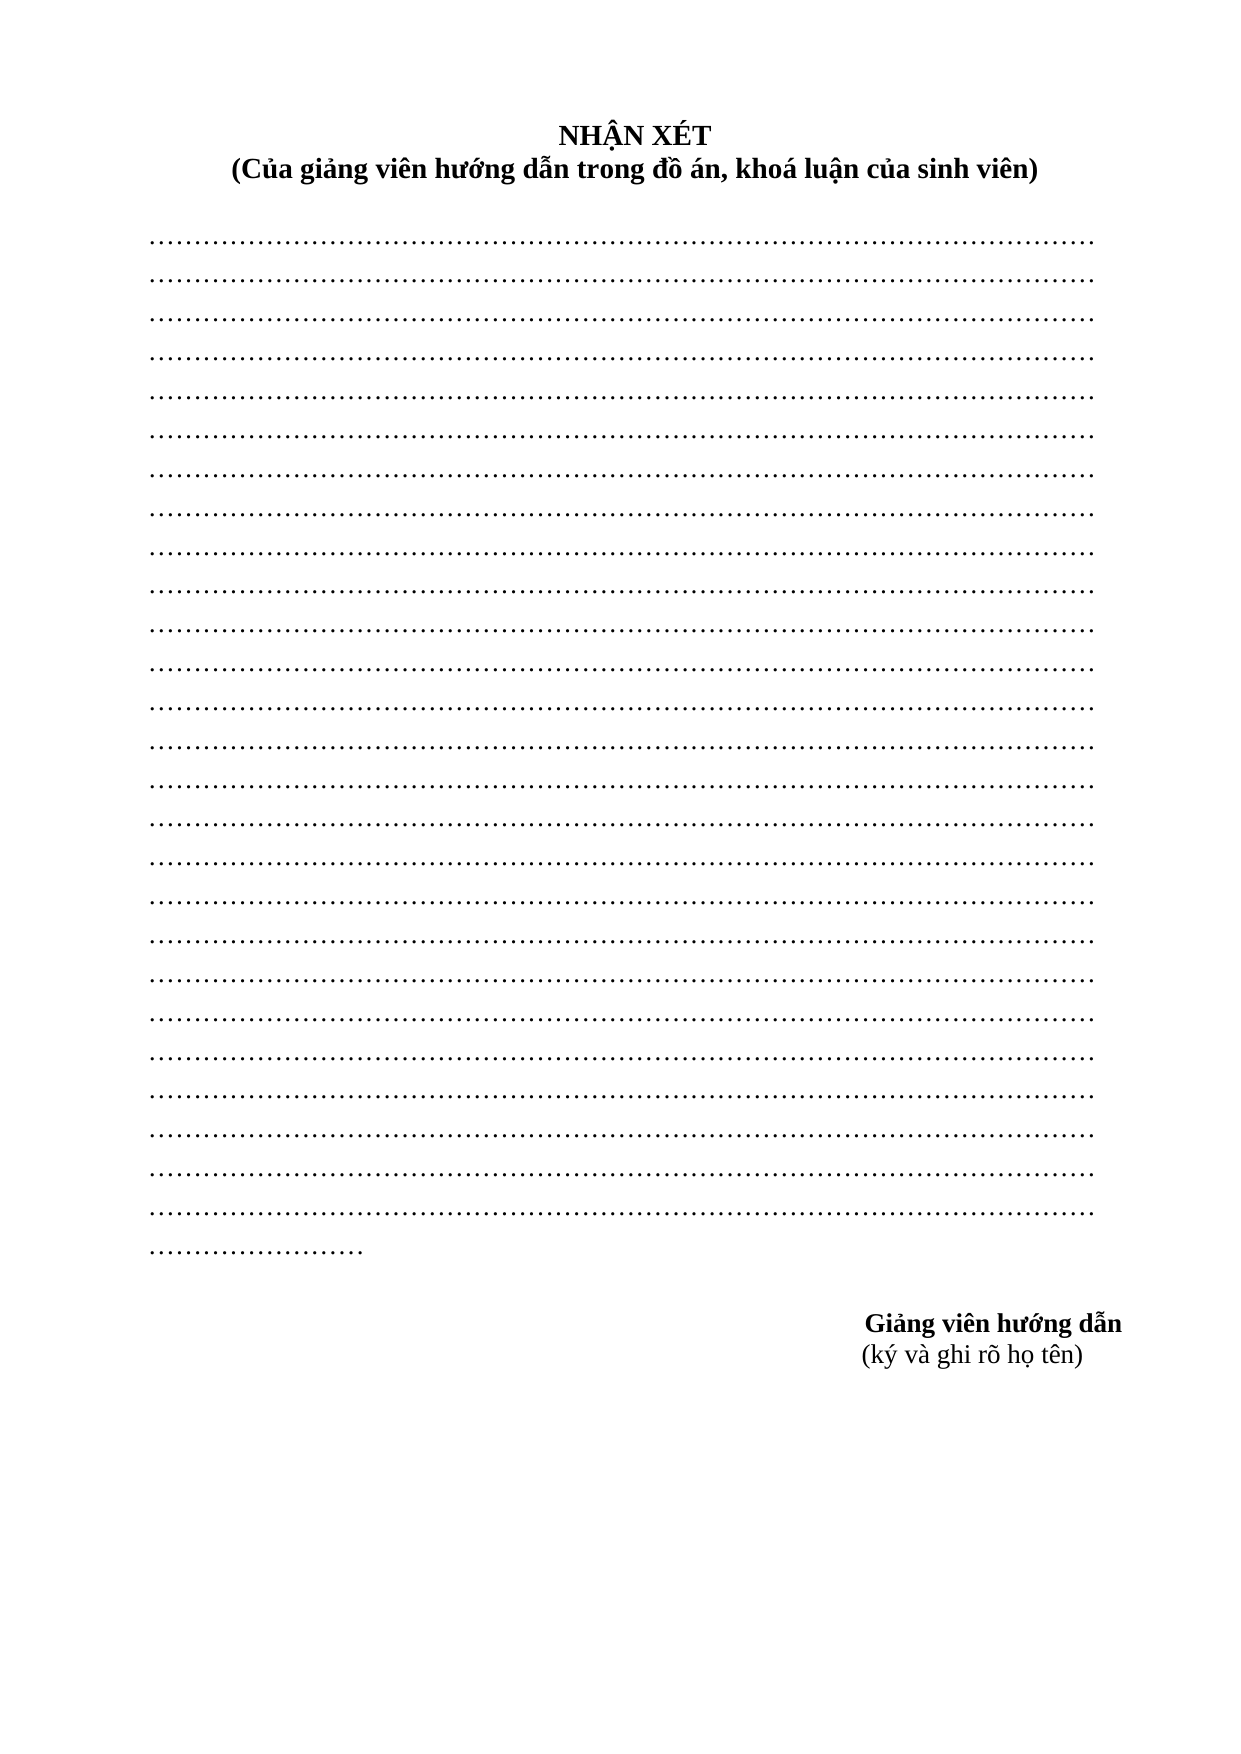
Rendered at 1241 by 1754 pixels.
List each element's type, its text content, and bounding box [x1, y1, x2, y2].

text Giảng viên hướng dẫn [148, 1307, 1122, 1338]
text ……………………………………………………………………………………………………………………………………………………………………………………………………………………………………………………………………………………………………………………………………………………………………………………………………………………………………………………………………………………………………………………………………………………………………………………………………………………………………………………………………………………………………………………………………………………………………………………………………………………………………………………………………………………………………………………………………………………………………………………………………………………………………………………………………………………………………………………………………………………………………………………………………………………………………………………………………………………………………………………………………………………………………………………………………………………………………………………………………………………………………………………………………………………………………………………………………………………………………………………………………………………………………………………………………………………………………………………………………………………………………………………………………………………………………………………………………………………………………………………………………………………………………………………………………………………………………………………………………………………………………………………………………………………………………………………………………………………………………………………………………………………………………………………………………………………………………………………………………………………………………………………………………………… [148, 219, 1122, 1260]
text (Của giảng viên hướng dẫn trong đồ án, khoá luận của sinh viên) [148, 152, 1122, 185]
text NHẬN XÉT [148, 118, 1122, 152]
text (ký và ghi rõ họ tên) [748, 1338, 1122, 1369]
